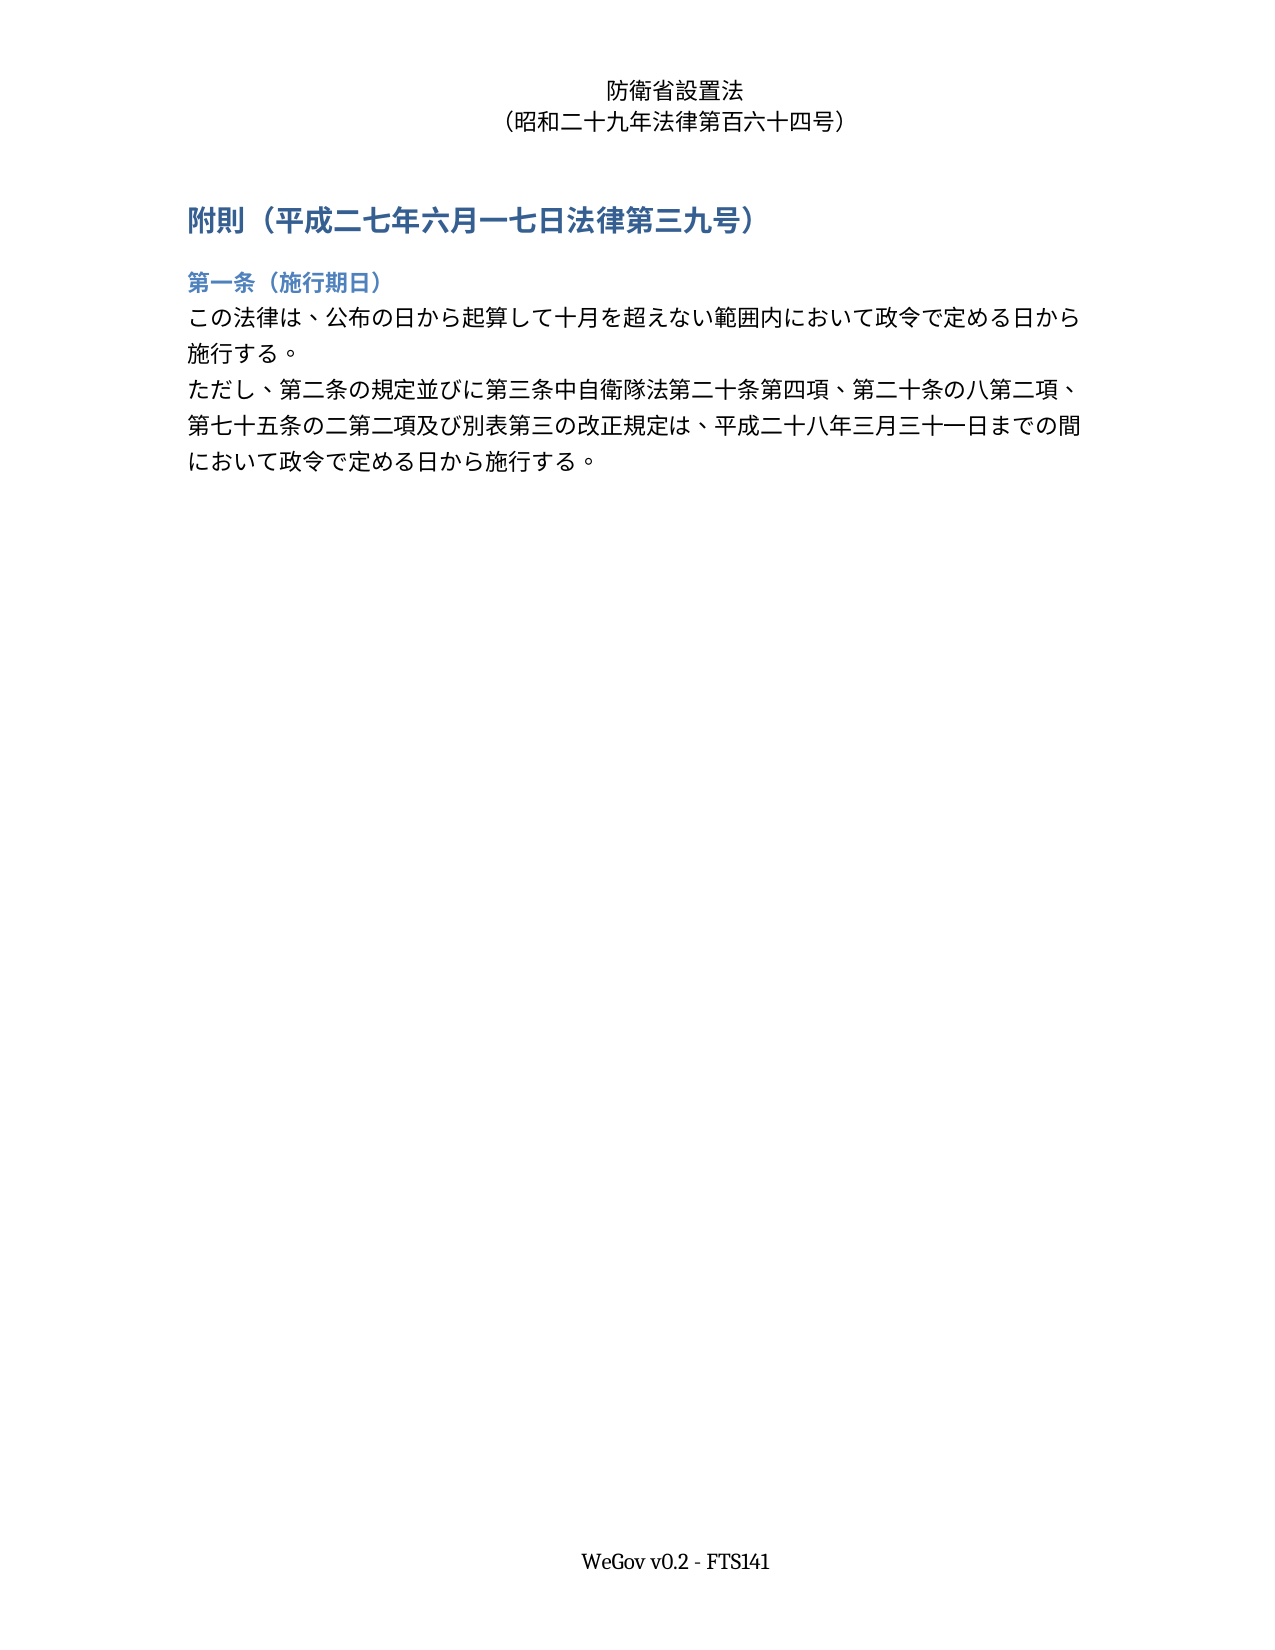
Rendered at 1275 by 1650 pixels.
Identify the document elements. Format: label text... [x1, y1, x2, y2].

subtitle 第一条（施行期日） [187, 266, 1087, 298]
subtitle 附則（平成二七年六月一七日法律第三九号） [187, 200, 1087, 240]
text この法律は、公布の日から起算して十月を超えない範囲内において政令で定める日から施行する。 ただし、第二条の規定並びに第三条中自衛隊法第二十条第四項、第二十条の八第二項、第七十五条の二第二項及び別表第三の改正規定は、平成二十八年三月三十一日までの間において政令で定める日から施行する。 [187, 302, 1087, 477]
